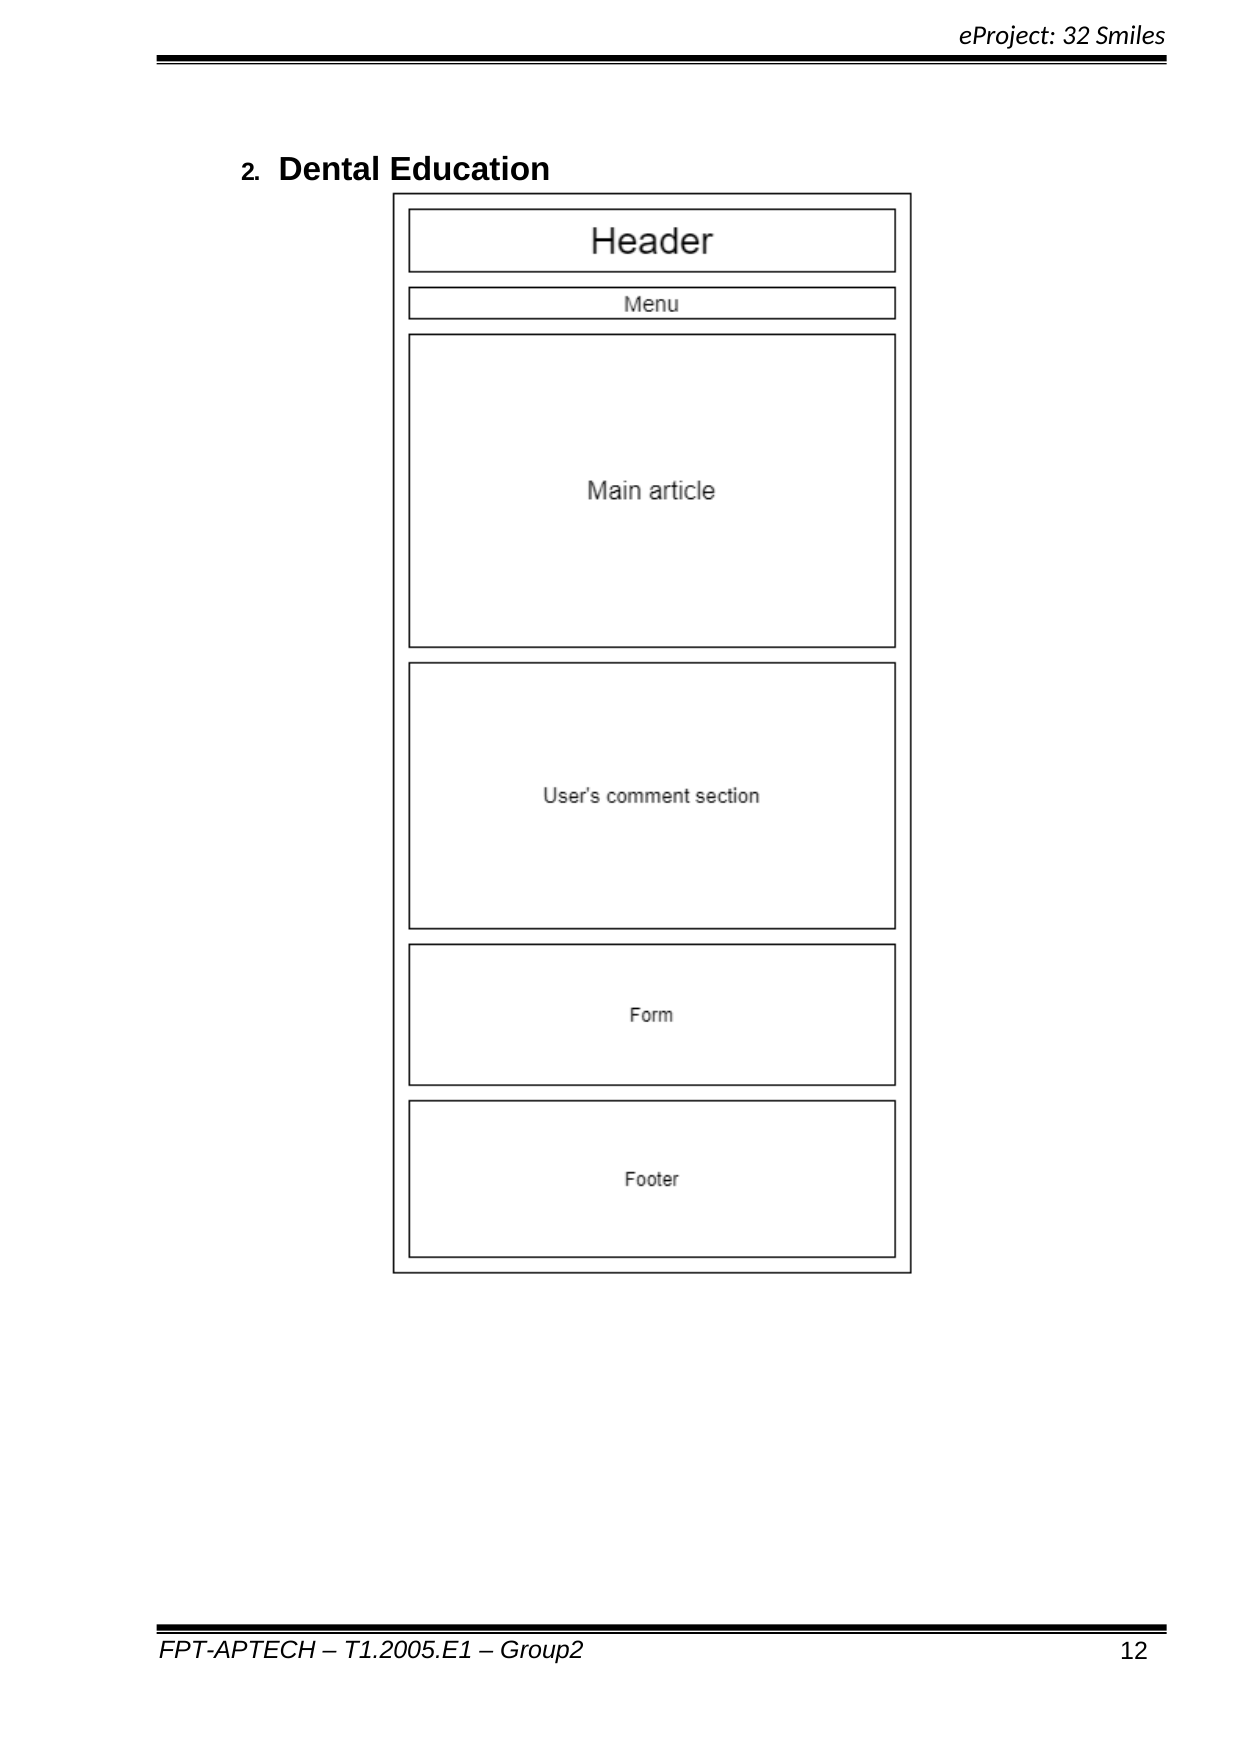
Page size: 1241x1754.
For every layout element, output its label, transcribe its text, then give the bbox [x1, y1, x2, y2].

list Dental Education [241, 149, 1176, 188]
picture [390, 190, 915, 1277]
